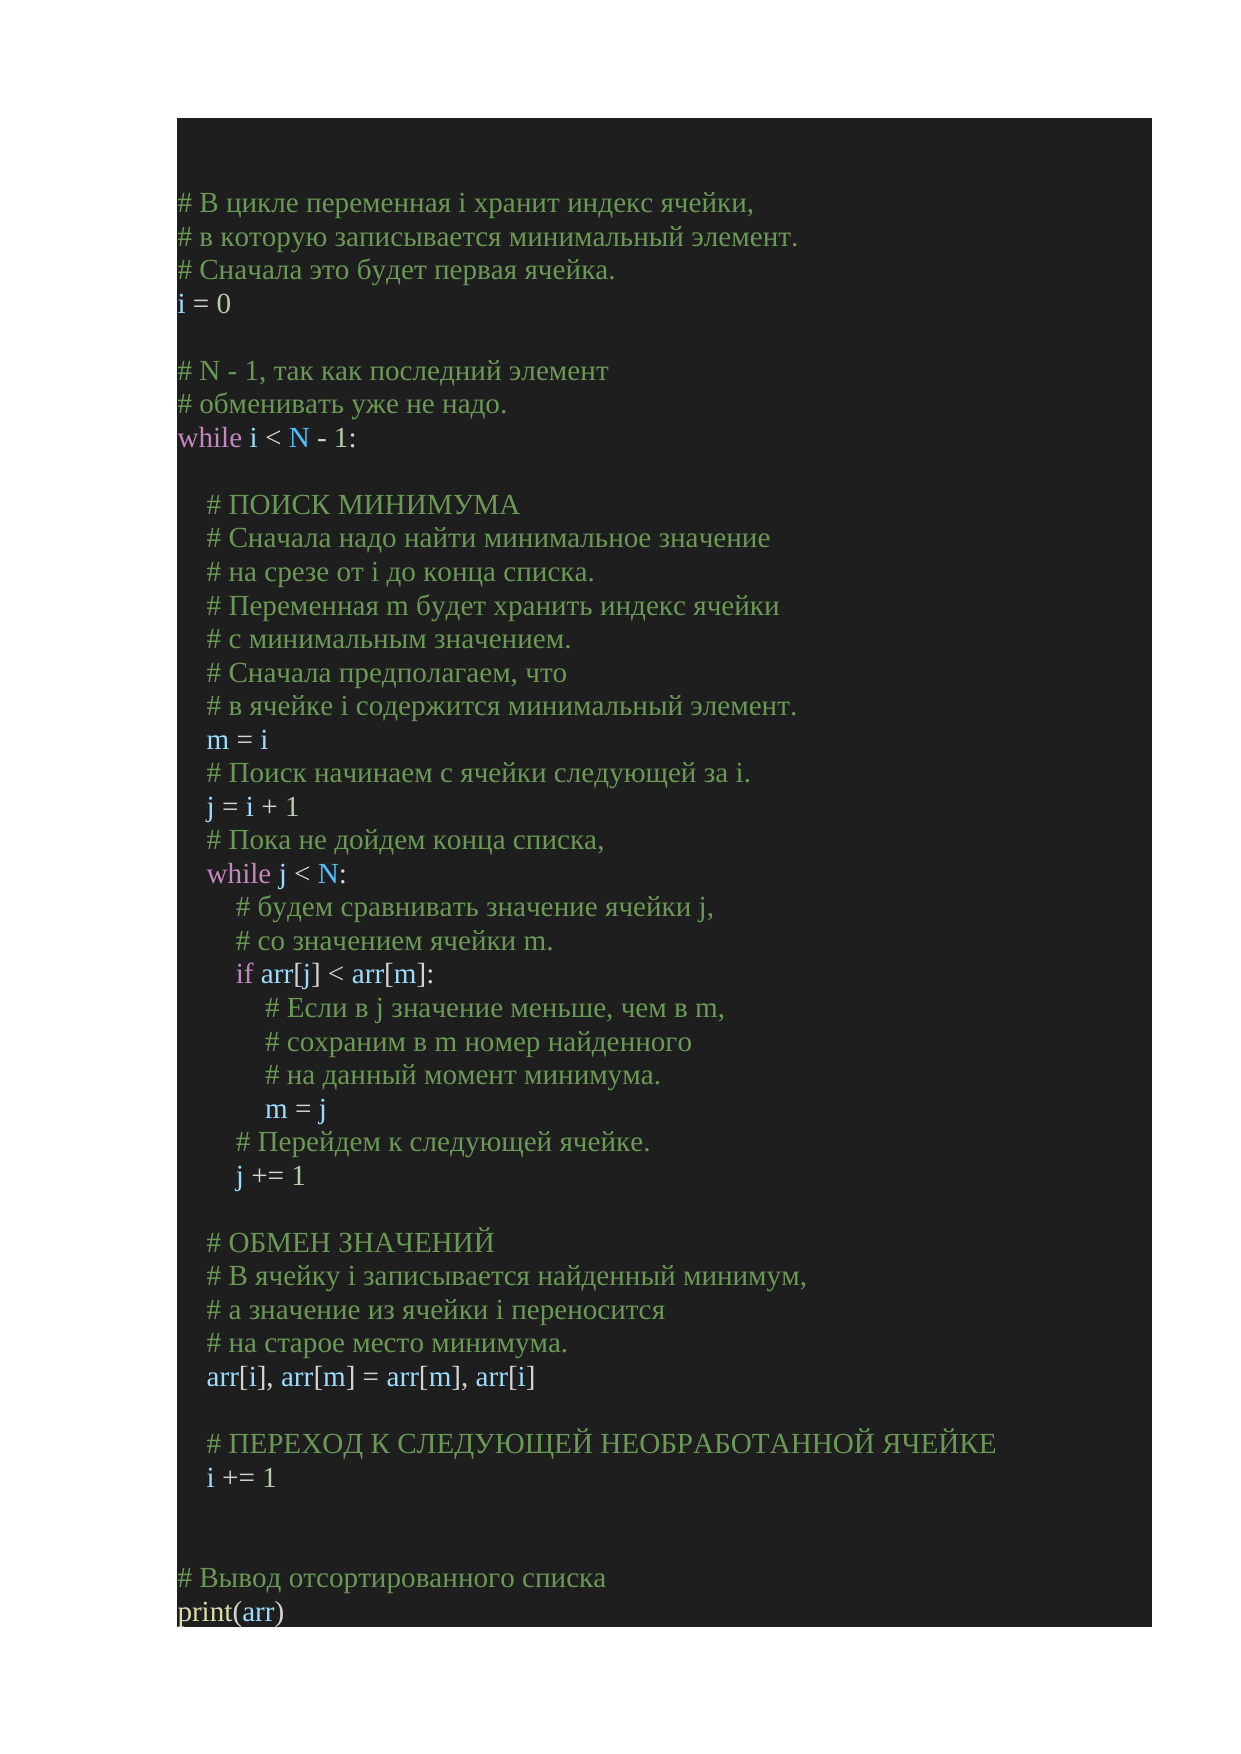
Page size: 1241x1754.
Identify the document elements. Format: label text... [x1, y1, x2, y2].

text j = i + 1 [177, 789, 1152, 822]
text while i < N - 1: [177, 420, 1152, 453]
text # Сначала надо найти минимальное значение [177, 521, 1152, 554]
text # со значением ячейки m. [177, 923, 1152, 957]
text while j < N: [177, 856, 1152, 889]
text # Вывод отсортированного списка [177, 1560, 1152, 1594]
text i = 0 [177, 286, 1152, 319]
text # N - 1, так как последний элемент [177, 353, 1152, 386]
text # сохраним в m номер найденного [177, 1024, 1152, 1057]
text # а значение из ячейки i переносится [177, 1292, 1152, 1326]
text j += 1 [177, 1158, 1152, 1191]
text # на срезе от i до конца списка. [177, 554, 1152, 588]
text # Если в j значение меньше, чем в m, [177, 990, 1152, 1024]
text # Сначала предполагаем, что [177, 655, 1152, 688]
text m = i [177, 722, 1152, 755]
text # Переменная m будет хранить индекс ячейки [177, 588, 1152, 621]
text i += 1 [177, 1460, 1152, 1493]
text # в которую записывается минимальный элемент. [177, 219, 1152, 252]
text # Поиск начинаем с ячейки следующей за i. [177, 755, 1152, 789]
text if arr[j] < arr[m]: [177, 957, 1152, 990]
text # Сначала это будет первая ячейка. [177, 252, 1152, 286]
text # на данный момент минимума. [177, 1057, 1152, 1091]
text # будем сравнивать значение ячейки j, [177, 889, 1152, 923]
text # Пока не дойдем конца списка, [177, 822, 1152, 856]
text arr[i], arr[m] = arr[m], arr[i] [177, 1359, 1152, 1393]
text # ПОИСК МИНИМУМА [177, 487, 1152, 521]
text # В ячейку i записывается найденный минимум, [177, 1258, 1152, 1292]
text # Перейдем к следующей ячейке. [177, 1124, 1152, 1158]
text # в ячейке i содержится минимальный элемент. [177, 688, 1152, 722]
text # ОБМЕН ЗНАЧЕНИЙ [177, 1225, 1152, 1258]
text # с минимальным значением. [177, 621, 1152, 655]
text # на старое место минимума. [177, 1326, 1152, 1359]
text # В цикле переменная i хранит индекс ячейки, [177, 185, 1152, 219]
text # обменивать уже не надо. [177, 386, 1152, 420]
text m = j [177, 1091, 1152, 1124]
text print(arr) [177, 1594, 1152, 1627]
text # ПЕРЕХОД К СЛЕДУЮЩЕЙ НЕОБРАБОТАННОЙ ЯЧЕЙКЕ [177, 1426, 1152, 1460]
